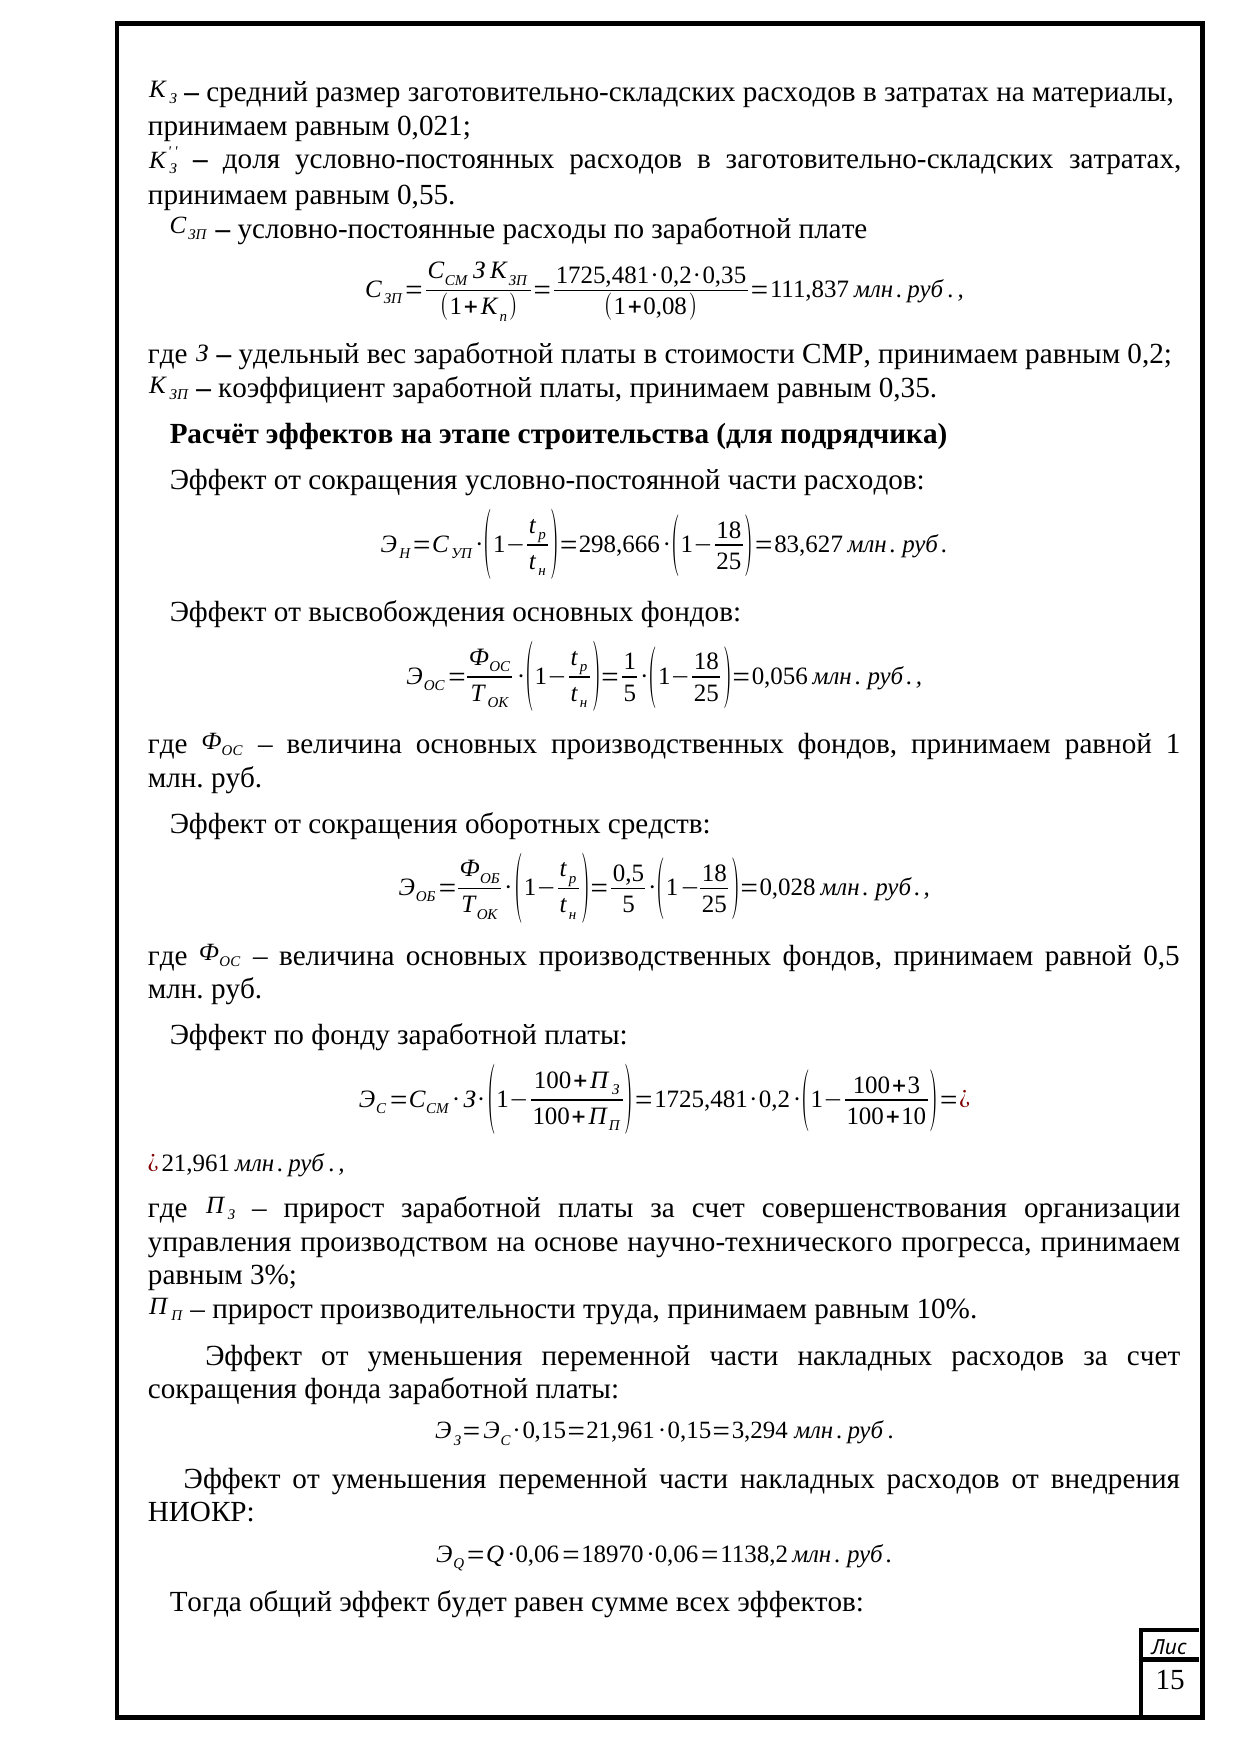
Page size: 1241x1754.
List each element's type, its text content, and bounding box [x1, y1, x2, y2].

text ‒ доля условно-постоянных расходов в заготовительно-складских затратах, принимаем равным 0,55. [148, 141, 1181, 211]
text где ‒ величина основных производственных фондов, принимаем равной 1 млн. руб. [148, 726, 1181, 793]
text ‒ коэффициент заработной платы, принимаем равным 0,35. [148, 370, 1181, 404]
text Расчёт эффектов на этапе строительства (для подрядчика) [148, 416, 1181, 450]
text где ‒ величина основных производственных фондов, принимаем равной 0,5 млн. руб. [148, 938, 1181, 1005]
text ‒ условно-постоянные расходы по заработной плате [148, 211, 1181, 244]
text где ‒ удельный вес заработной платы в стоимости СМР, принимаем равным 0,2; [148, 336, 1181, 370]
text Эффект по фонду заработной платы: [148, 1017, 1181, 1051]
text Эффект от уменьшения переменной части накладных расходов от внедрения НИОКР: [148, 1461, 1181, 1528]
text ‒ средний размер заготовительно-складских расходов в затратах на материалы, принимаем равным 0,021; [148, 74, 1181, 141]
text Эффект от сокращения условно-постоянной части расходов: [148, 462, 1181, 496]
text Эффект от высвобождения основных фондов: [148, 594, 1181, 628]
text Тогда общий эффект будет равен сумме всех эффектов: [148, 1584, 1181, 1618]
text Эффект от уменьшения переменной части накладных расходов за счет сокращения фонда заработной платы: [148, 1338, 1181, 1405]
text ‒ прирост производительности труда, принимаем равным 10%. [148, 1291, 1181, 1325]
text Эффект от сокращения оборотных средств: [148, 806, 1181, 839]
text где ‒ прирост заработной платы за счет совершенствования организации управления производством на основе научно-технического прогресса, принимаем равным 3%; [148, 1190, 1181, 1291]
